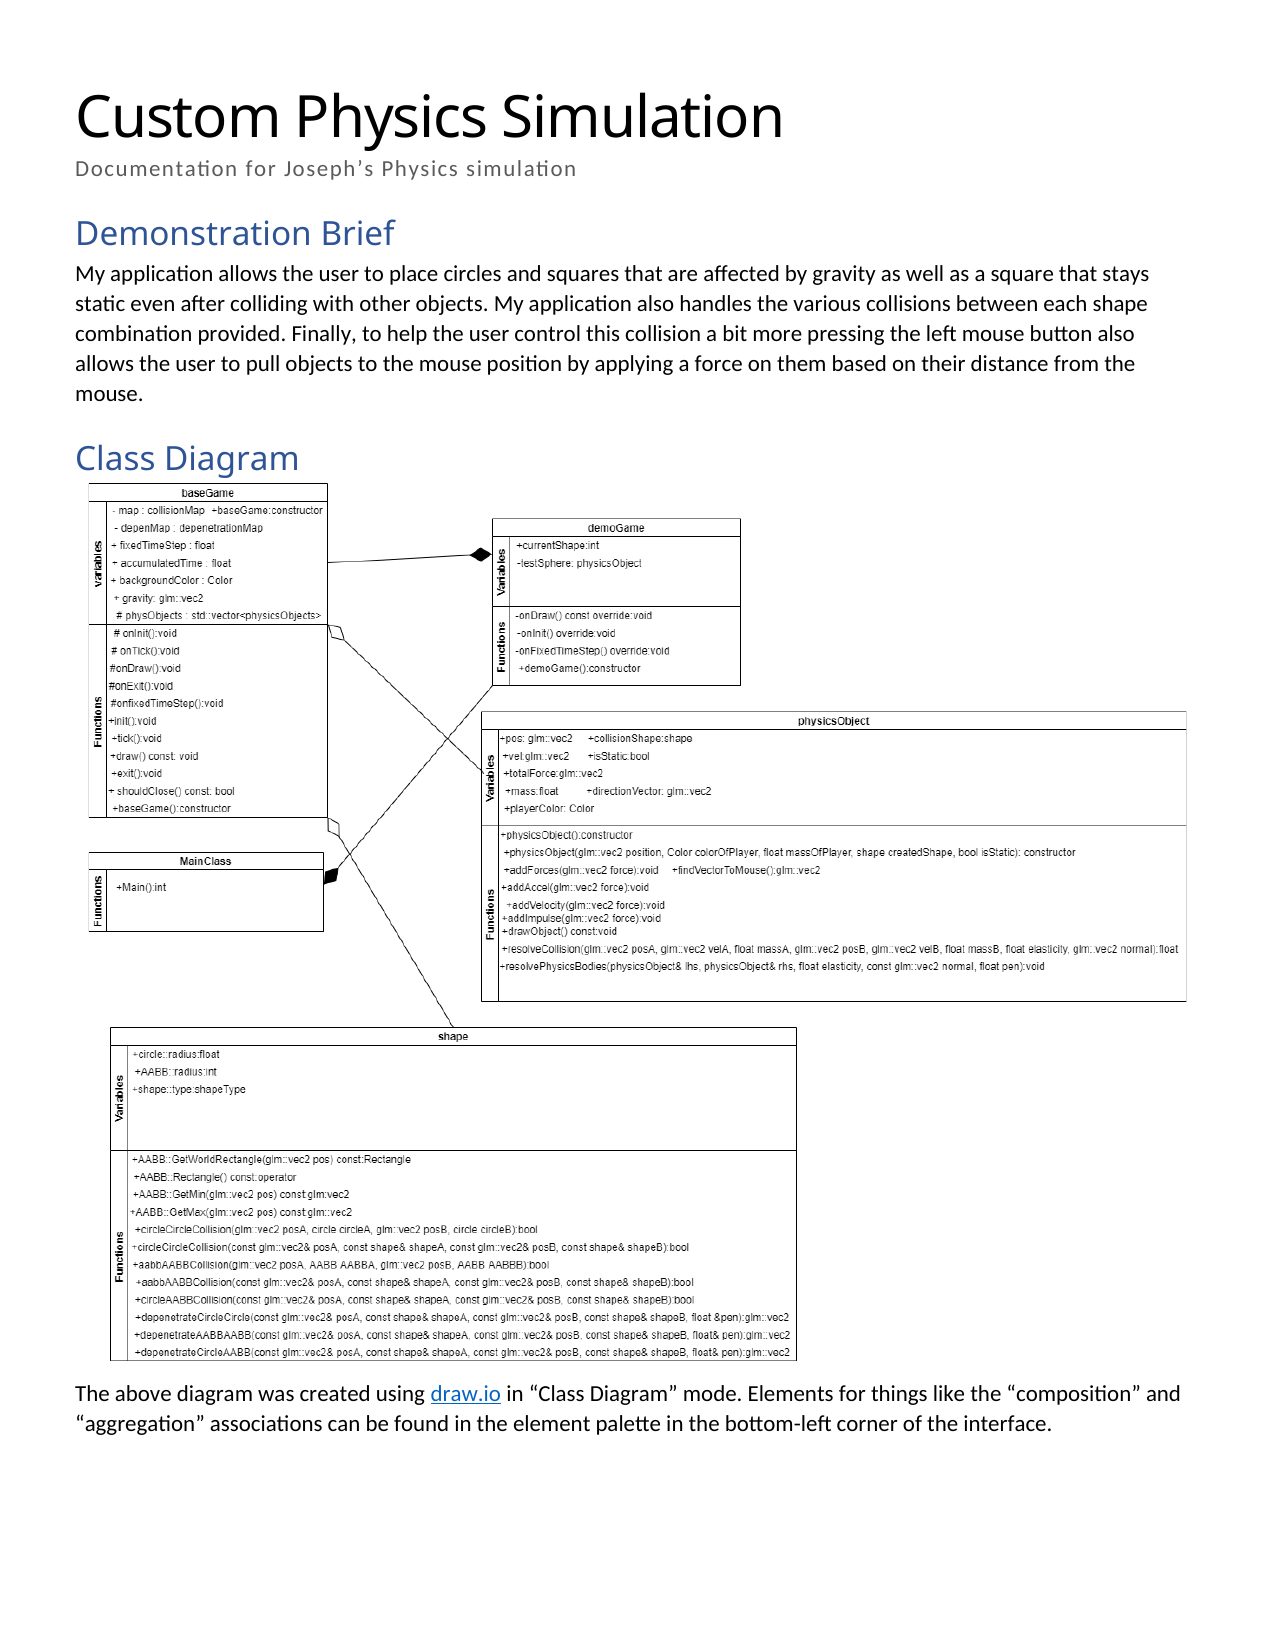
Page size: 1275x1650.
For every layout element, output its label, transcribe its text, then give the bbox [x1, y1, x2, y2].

title Custom Physics Simulation [75, 75, 1200, 154]
subtitle Class Diagram [75, 435, 1200, 480]
text My application allows the user to place circles and squares that are affected by gravity as well as a square that stays static even after colliding with other objects. My application also handles the various collisions between each shape combination provided. Finally, to help the user control this collision a bit more pressing the left mouse button also allows the user to pull objects to the mouse position by applying a force on them based on their distance from the mouse. [75, 259, 1200, 407]
text The above diagram was created using draw.io in “Class Diagram” mode. Elements for things like the “composition” and “aggregation” associations can be found in the element palette in the bottom-left corner of the interface. [75, 1379, 1200, 1437]
subtitle Demonstration Brief [75, 210, 1200, 255]
subtitle Documentation for Joseph’s Physics simulation [75, 154, 1200, 182]
picture [88, 483, 1187, 1361]
